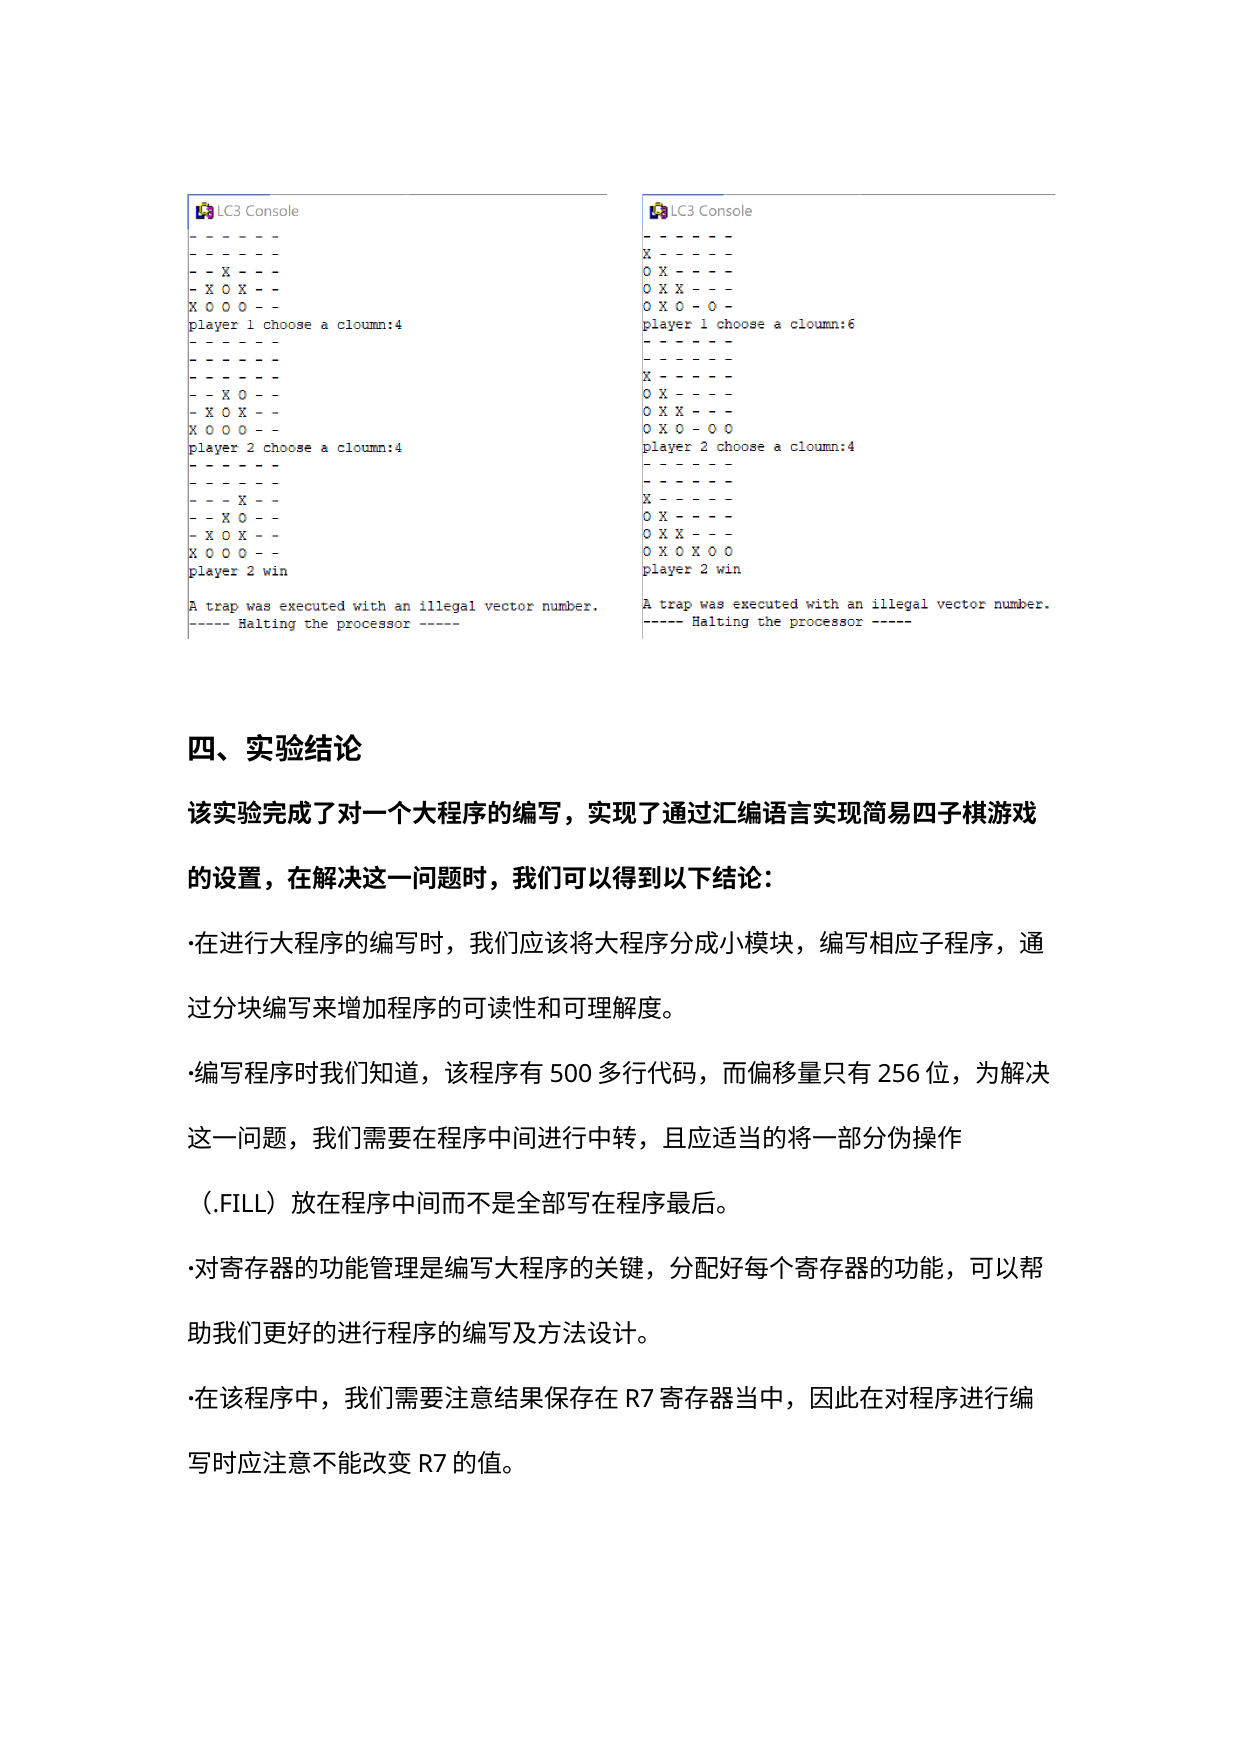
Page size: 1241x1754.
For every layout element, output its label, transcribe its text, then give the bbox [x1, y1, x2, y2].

text ·在该程序中，我们需要注意结果保存在R7寄存器当中，因此在对程序进行编写时应注意不能改变R7的值。 [187, 1364, 1053, 1494]
text 该实验完成了对一个大程序的编写，实现了通过汇编语言实现简易四子棋游戏的设置，在解决这一问题时，我们可以得到以下结论： [187, 779, 1053, 909]
picture [642, 194, 1056, 639]
text ·在进行大程序的编写时，我们应该将大程序分成小模块，编写相应子程序，通过分块编写来增加程序的可读性和可理解度。 [187, 909, 1053, 1039]
picture [187, 194, 608, 639]
text ·对寄存器的功能管理是编写大程序的关键，分配好每个寄存器的功能，可以帮助我们更好的进行程序的编写及方法设计。 [187, 1234, 1053, 1364]
text ·编写程序时我们知道，该程序有500多行代码，而偏移量只有256位，为解决这一问题，我们需要在程序中间进行中转，且应适当的将一部分伪操作（.FILL）放在程序中间而不是全部写在程序最后。 [187, 1039, 1053, 1234]
text 四、实验结论 [187, 714, 1053, 779]
